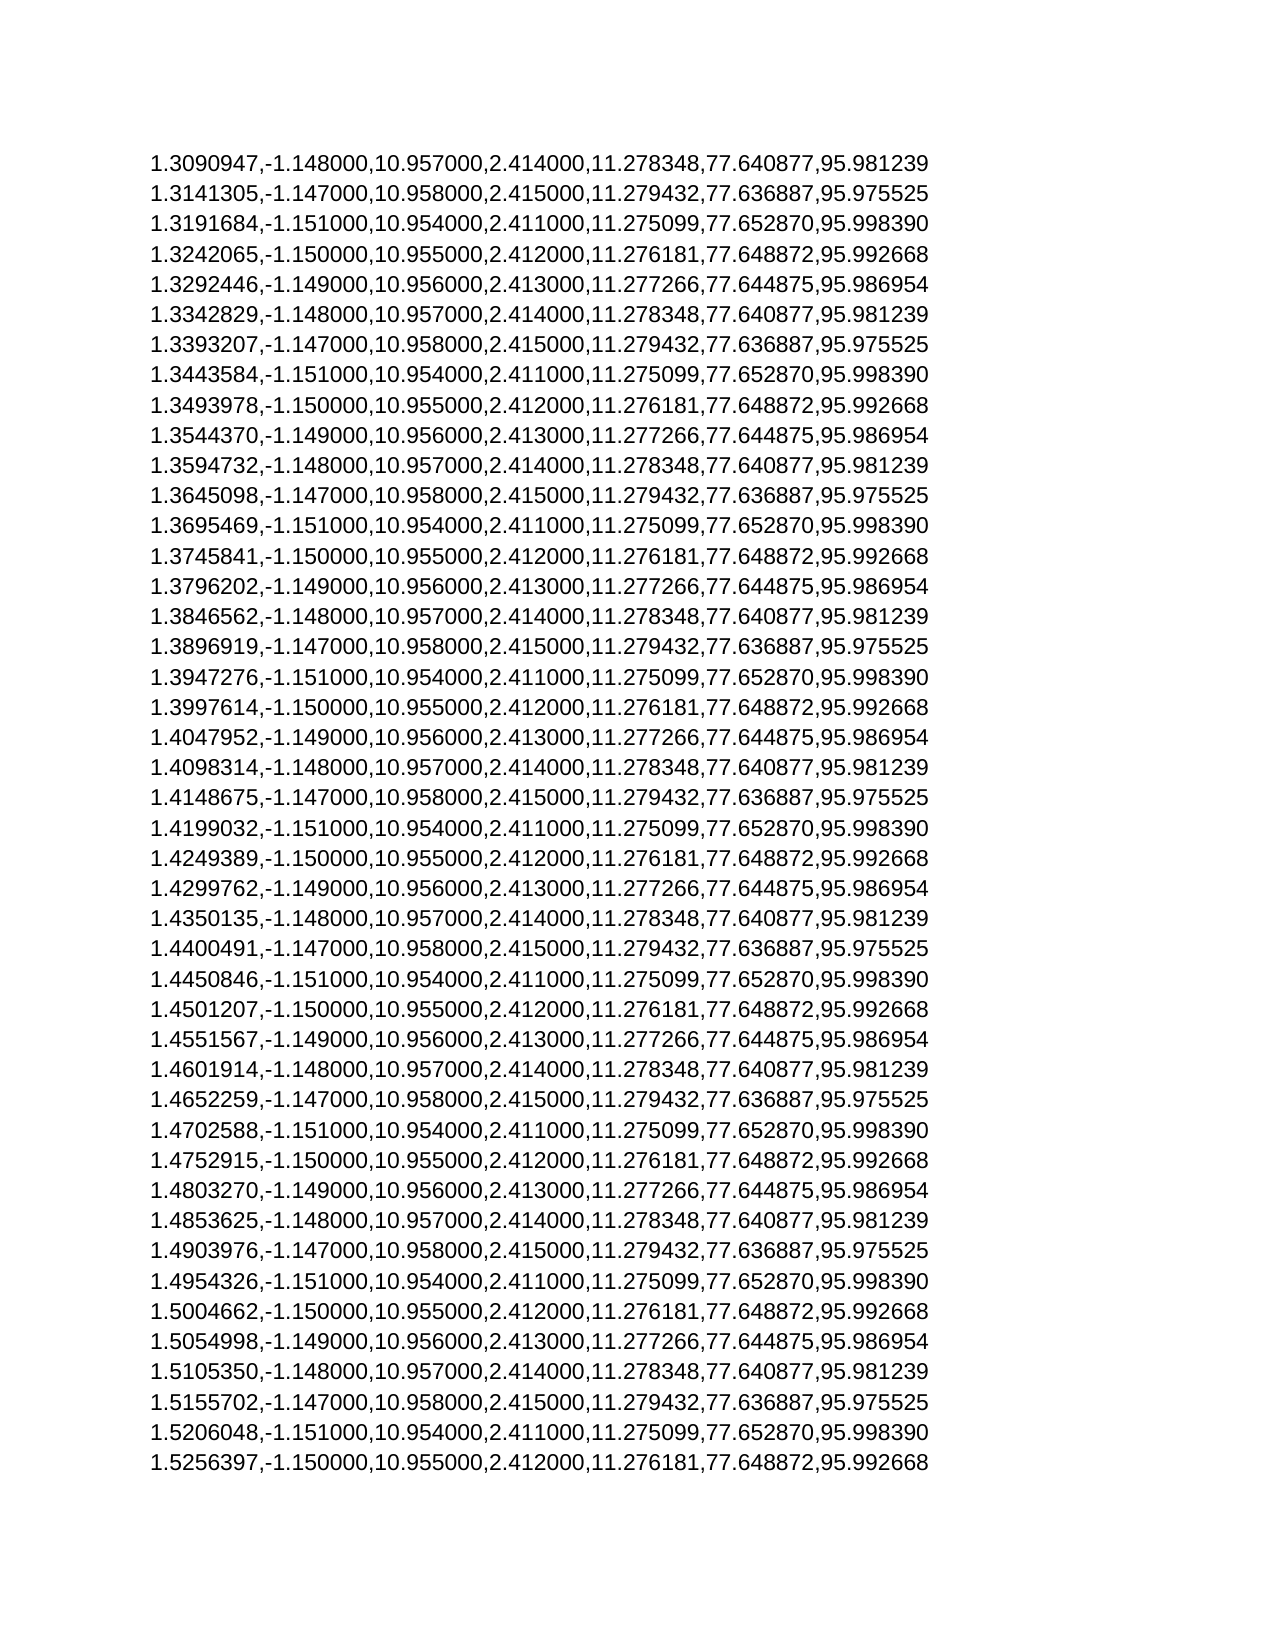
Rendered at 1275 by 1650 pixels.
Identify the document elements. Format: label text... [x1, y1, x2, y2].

text 1.4350135,-1.148000,10.957000,2.414000,11.278348,77.640877,95.981239 [150, 905, 1125, 932]
text 1.5105350,-1.148000,10.957000,2.414000,11.278348,77.640877,95.981239 [150, 1358, 1125, 1385]
text 1.3493978,-1.150000,10.955000,2.412000,11.276181,77.648872,95.992668 [150, 392, 1125, 418]
text 1.4752915,-1.150000,10.955000,2.412000,11.276181,77.648872,95.992668 [150, 1147, 1125, 1173]
text 1.3090947,-1.148000,10.957000,2.414000,11.278348,77.640877,95.981239 [150, 150, 1125, 176]
text 1.3745841,-1.150000,10.955000,2.412000,11.276181,77.648872,95.992668 [150, 543, 1125, 569]
text 1.4098314,-1.148000,10.957000,2.414000,11.278348,77.640877,95.981239 [150, 754, 1125, 781]
text 1.3191684,-1.151000,10.954000,2.411000,11.275099,77.652870,95.998390 [150, 210, 1125, 237]
text 1.3443584,-1.151000,10.954000,2.411000,11.275099,77.652870,95.998390 [150, 361, 1125, 388]
text 1.3695469,-1.151000,10.954000,2.411000,11.275099,77.652870,95.998390 [150, 512, 1125, 539]
text 1.3292446,-1.149000,10.956000,2.413000,11.277266,77.644875,95.986954 [150, 271, 1125, 297]
text 1.3997614,-1.150000,10.955000,2.412000,11.276181,77.648872,95.992668 [150, 694, 1125, 720]
text 1.3544370,-1.149000,10.956000,2.413000,11.277266,77.644875,95.986954 [150, 422, 1125, 448]
text 1.3796202,-1.149000,10.956000,2.413000,11.277266,77.644875,95.986954 [150, 573, 1125, 599]
text 1.3645098,-1.147000,10.958000,2.415000,11.279432,77.636887,95.975525 [150, 482, 1125, 509]
text 1.4299762,-1.149000,10.956000,2.413000,11.277266,77.644875,95.986954 [150, 875, 1125, 901]
text 1.4601914,-1.148000,10.957000,2.414000,11.278348,77.640877,95.981239 [150, 1056, 1125, 1083]
text 1.4047952,-1.149000,10.956000,2.413000,11.277266,77.644875,95.986954 [150, 724, 1125, 750]
text 1.4652259,-1.147000,10.958000,2.415000,11.279432,77.636887,95.975525 [150, 1086, 1125, 1113]
text 1.4551567,-1.149000,10.956000,2.413000,11.277266,77.644875,95.986954 [150, 1026, 1125, 1052]
text 1.5206048,-1.151000,10.954000,2.411000,11.275099,77.652870,95.998390 [150, 1419, 1125, 1445]
text 1.4249389,-1.150000,10.955000,2.412000,11.276181,77.648872,95.992668 [150, 845, 1125, 871]
text 1.4199032,-1.151000,10.954000,2.411000,11.275099,77.652870,95.998390 [150, 814, 1125, 841]
text 1.3141305,-1.147000,10.958000,2.415000,11.279432,77.636887,95.975525 [150, 180, 1125, 207]
text 1.3342829,-1.148000,10.957000,2.414000,11.278348,77.640877,95.981239 [150, 301, 1125, 327]
text 1.3846562,-1.148000,10.957000,2.414000,11.278348,77.640877,95.981239 [150, 603, 1125, 629]
text 1.4450846,-1.151000,10.954000,2.411000,11.275099,77.652870,95.998390 [150, 966, 1125, 992]
text 1.4903976,-1.147000,10.958000,2.415000,11.279432,77.636887,95.975525 [150, 1237, 1125, 1264]
text 1.4400491,-1.147000,10.958000,2.415000,11.279432,77.636887,95.975525 [150, 935, 1125, 962]
text 1.4954326,-1.151000,10.954000,2.411000,11.275099,77.652870,95.998390 [150, 1268, 1125, 1294]
text 1.3242065,-1.150000,10.955000,2.412000,11.276181,77.648872,95.992668 [150, 241, 1125, 267]
text 1.5054998,-1.149000,10.956000,2.413000,11.277266,77.644875,95.986954 [150, 1328, 1125, 1354]
text 1.4148675,-1.147000,10.958000,2.415000,11.279432,77.636887,95.975525 [150, 784, 1125, 811]
text 1.5155702,-1.147000,10.958000,2.415000,11.279432,77.636887,95.975525 [150, 1388, 1125, 1415]
text 1.4853625,-1.148000,10.957000,2.414000,11.278348,77.640877,95.981239 [150, 1207, 1125, 1234]
text 1.4702588,-1.151000,10.954000,2.411000,11.275099,77.652870,95.998390 [150, 1117, 1125, 1143]
text 1.5256397,-1.150000,10.955000,2.412000,11.276181,77.648872,95.992668 [150, 1449, 1125, 1475]
text 1.3594732,-1.148000,10.957000,2.414000,11.278348,77.640877,95.981239 [150, 452, 1125, 478]
text 1.4501207,-1.150000,10.955000,2.412000,11.276181,77.648872,95.992668 [150, 996, 1125, 1022]
text 1.3393207,-1.147000,10.958000,2.415000,11.279432,77.636887,95.975525 [150, 331, 1125, 358]
text 1.3896919,-1.147000,10.958000,2.415000,11.279432,77.636887,95.975525 [150, 633, 1125, 660]
text 1.3947276,-1.151000,10.954000,2.411000,11.275099,77.652870,95.998390 [150, 663, 1125, 690]
text 1.5004662,-1.150000,10.955000,2.412000,11.276181,77.648872,95.992668 [150, 1298, 1125, 1324]
text 1.4803270,-1.149000,10.956000,2.413000,11.277266,77.644875,95.986954 [150, 1177, 1125, 1203]
